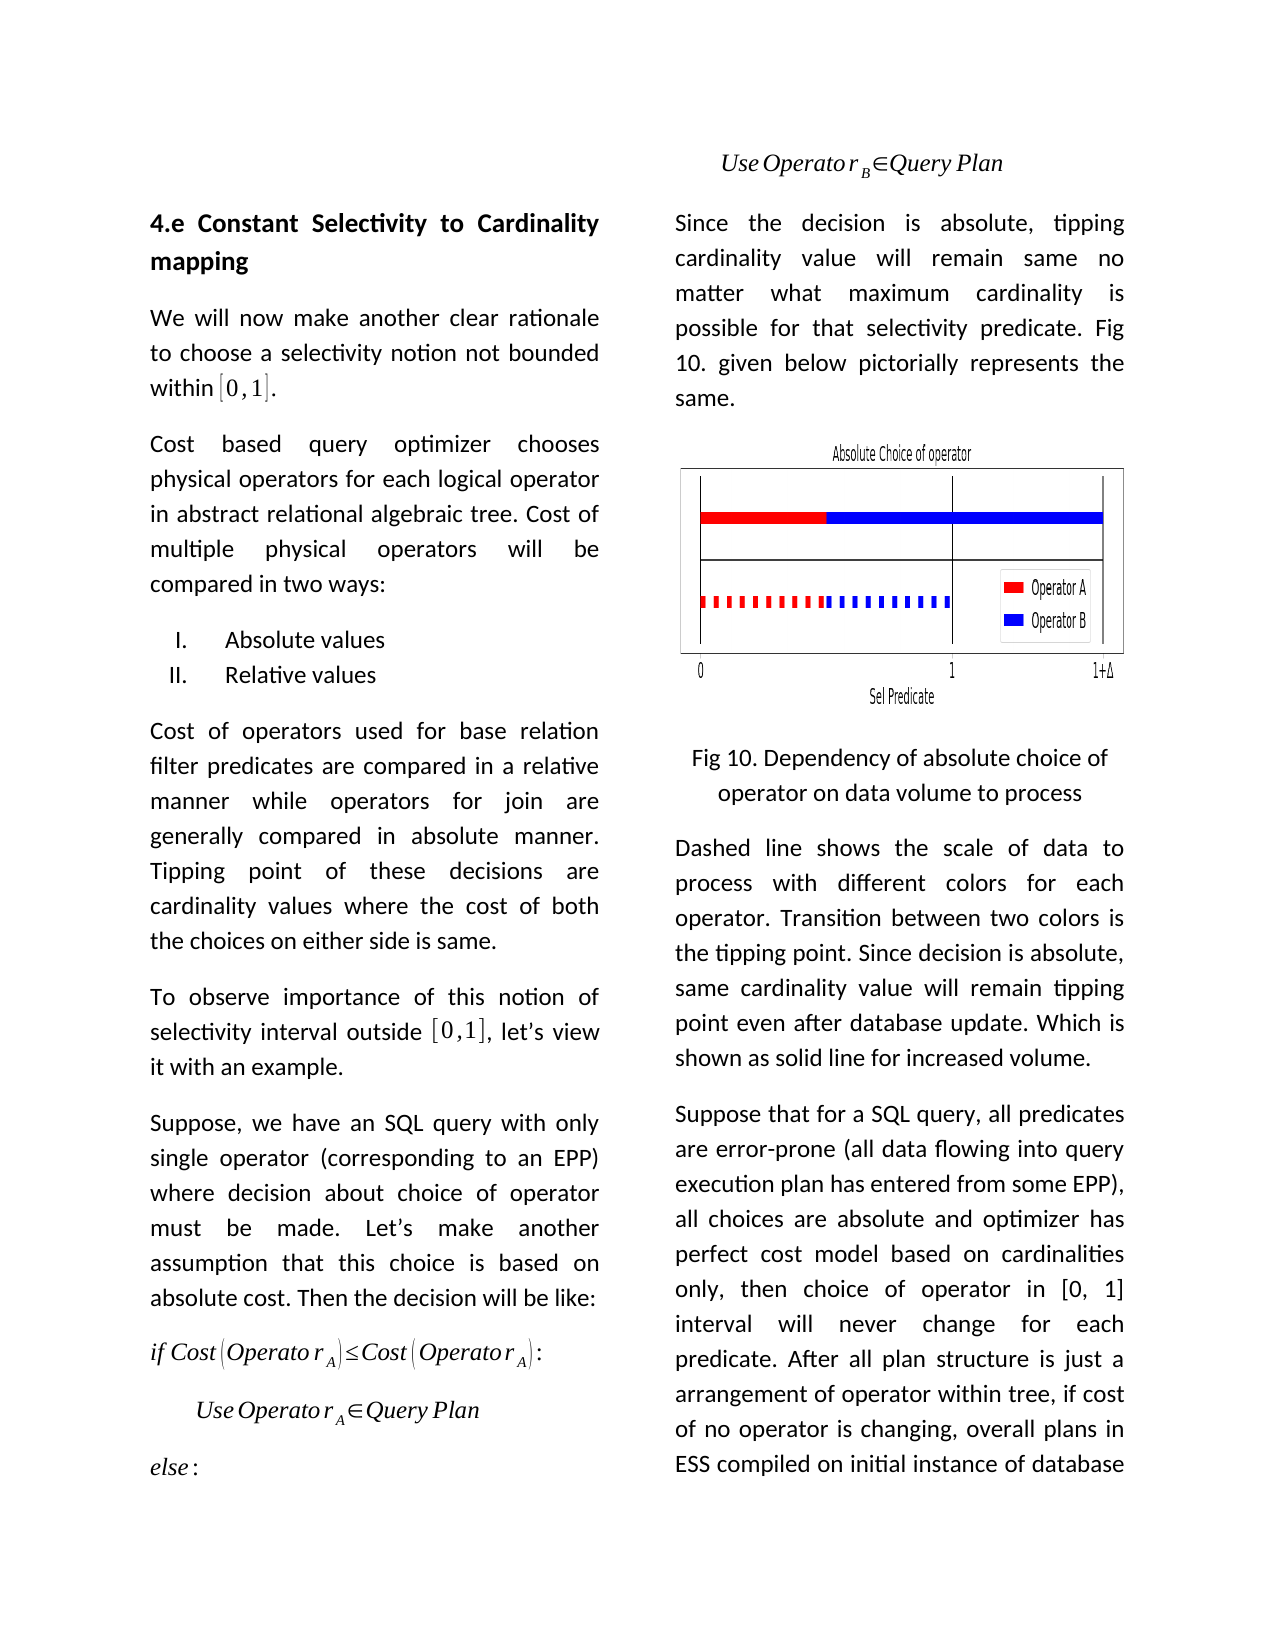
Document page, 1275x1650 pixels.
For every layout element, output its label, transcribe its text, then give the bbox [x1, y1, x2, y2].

list Absolute values [187, 624, 600, 655]
text Cost based query optimizer chooses physical operators for each logical operator in abstract relational algebraic tree. Cost of multiple physical operators will be compared in two ways: [150, 428, 600, 599]
text Cost of operators used for base relation filter predicates are compared in a relative manner while operators for join are generally compared in absolute manner. Tipping point of these decisions are cardinality values where the cost of both the choices on either side is same. [150, 715, 600, 956]
text 4.e Constant Selectivity to Cardinality mapping [150, 206, 600, 277]
text Dashed line shows the scale of data to process with different colors for each operator. Transition between two colors is the tipping point. Since decision is absolute, same cardinality value will remain tipping point even after database update. Which is shown as solid line for increased volume. [675, 832, 1125, 1073]
text Since the decision is absolute, tipping cardinality value will remain same no matter what maximum cardinality is possible for that selectivity predicate. Fig 10. given below pictorially represents the same. [675, 207, 1125, 412]
text Suppose, we have an SQL query with only single operator (corresponding to an EPP) where decision about choice of operator must be made. Let’s make another assumption that this choice is based on absolute cost. Then the decision will be like: [150, 1107, 600, 1312]
text To observe importance of this notion of selectivity interval outside , let’s view it with an example. [150, 981, 600, 1081]
list Relative values [187, 659, 600, 690]
text Fig 10. Dependency of absolute choice of operator on data volume to process [675, 742, 1125, 807]
text We will now make another clear rationale to choose a selectivity notion not bounded within [150, 302, 600, 403]
picture [675, 437, 1125, 717]
